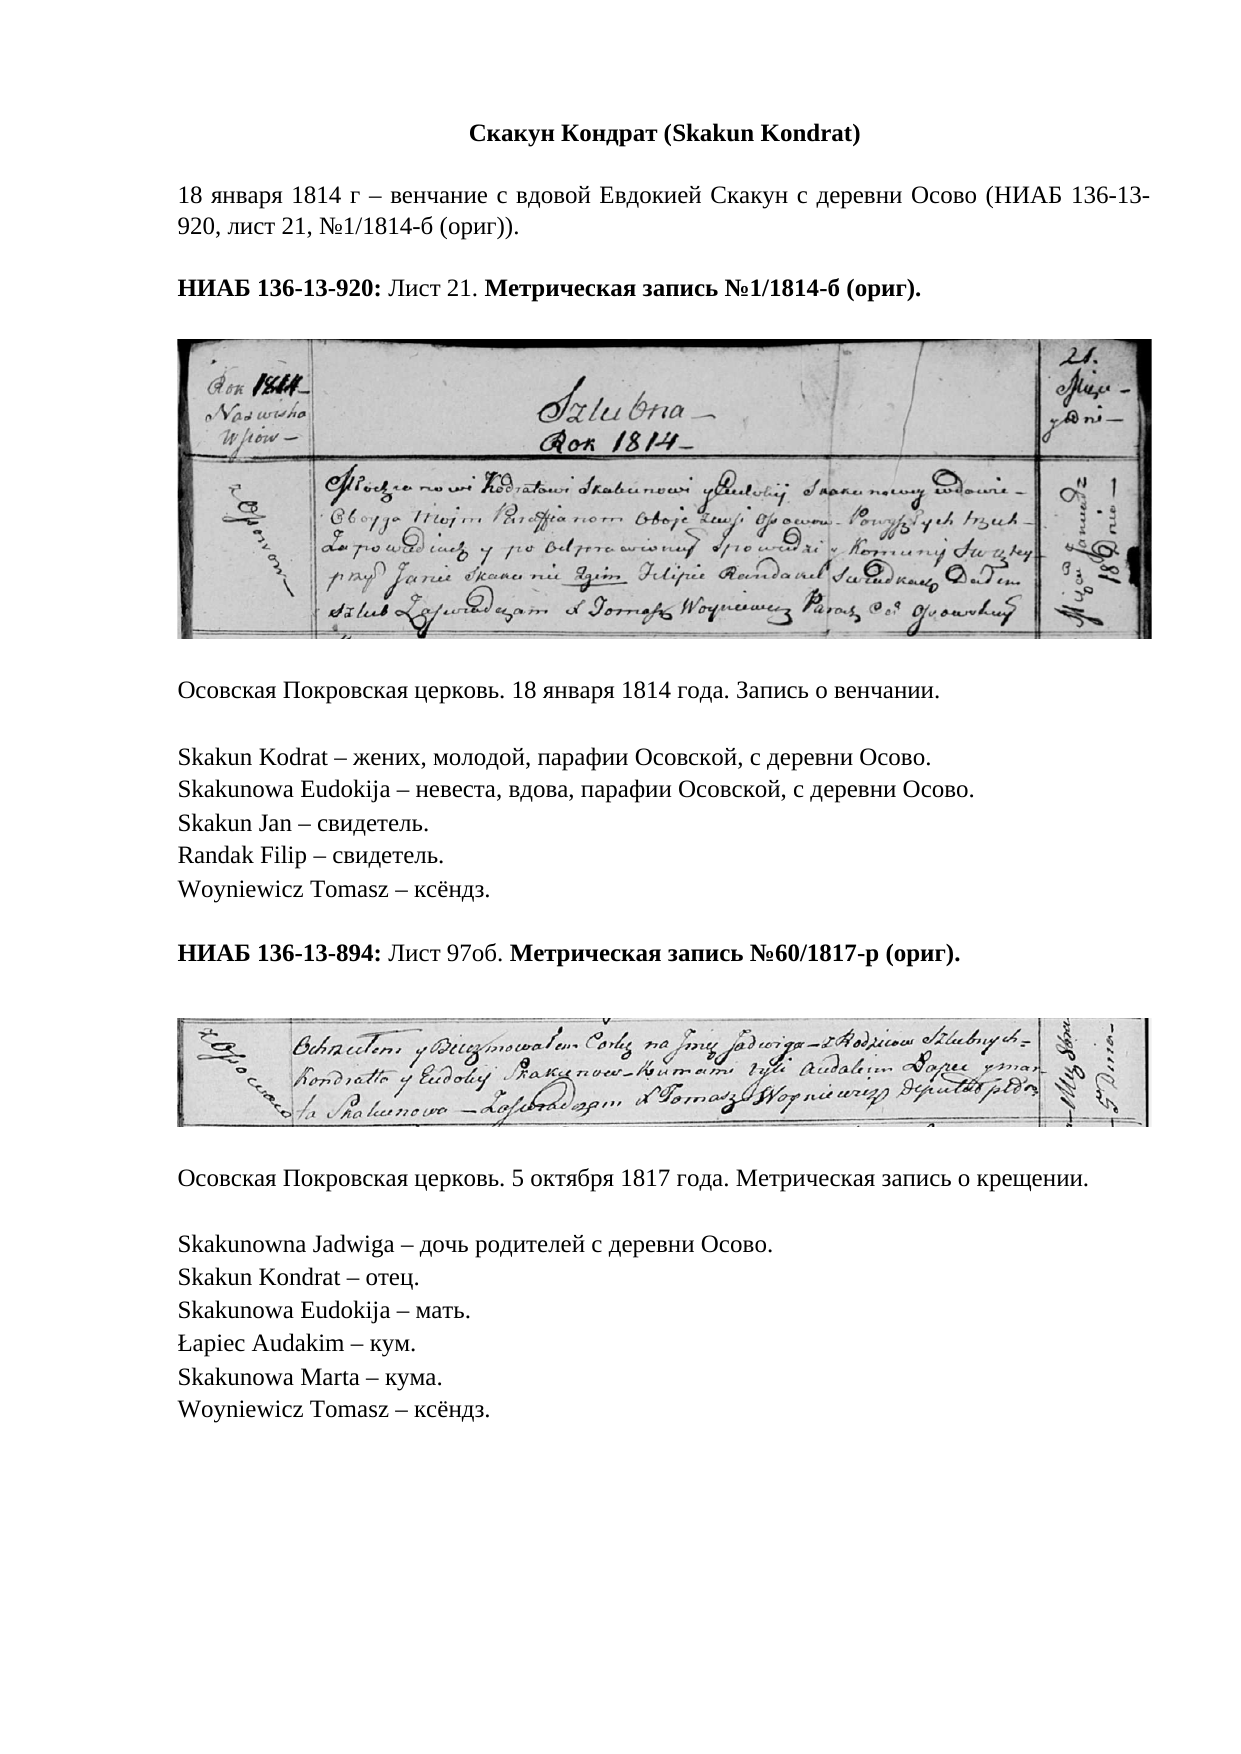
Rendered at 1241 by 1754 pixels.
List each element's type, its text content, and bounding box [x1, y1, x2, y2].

text 18 января 1814 г – венчание с вдовой Евдокией Скакун с деревни Осово (НИАБ 136-13-920, лист 21, №1/1814-б (ориг)). [177, 180, 1152, 240]
text Skakunowa Marta – кума. [177, 1362, 1152, 1390]
text Łapiec Audakim – кум. [177, 1328, 1152, 1357]
text Skakun Kodrat – жених, молодой, парафии Осовской, с деревни Осово. [177, 742, 1152, 770]
text НИАБ 136-13-920: Лист 21. Метрическая запись №1/1814-б (ориг). [177, 273, 1152, 302]
text Skakunowa Eudokija – невеста, вдова, парафии Осовской, с деревни Осово. [177, 774, 1152, 803]
text Skakunowna Jadwiga – дочь родителей с деревни Осовo. [177, 1229, 1152, 1258]
text Woyniewicz Tomasz – ксёндз. [177, 1394, 1152, 1423]
text Skakunowa Eudokija – мать. [177, 1296, 1152, 1324]
text Randak Filip – свидетель. [177, 841, 1152, 869]
picture [177, 1018, 1152, 1127]
text Skakun Jan – свидетель. [177, 808, 1152, 836]
text НИАБ 136-13-894: Лист 97об. Метрическая запись №60/1817-р (ориг). [177, 938, 1152, 966]
text Осовская Покровская церковь. 5 октября 1817 года. Метрическая запись о крещении. [177, 1163, 1152, 1192]
picture [177, 339, 1152, 639]
text Осовская Покровская церковь. 18 января 1814 года. Запись о венчании. [177, 676, 1152, 704]
text Woyniewicz Tomasz – ксёндз. [177, 874, 1152, 902]
text Скакун Кондрат (Skakun Kondrat) [177, 118, 1152, 147]
text Skakun Kondrat – отец. [177, 1262, 1152, 1291]
